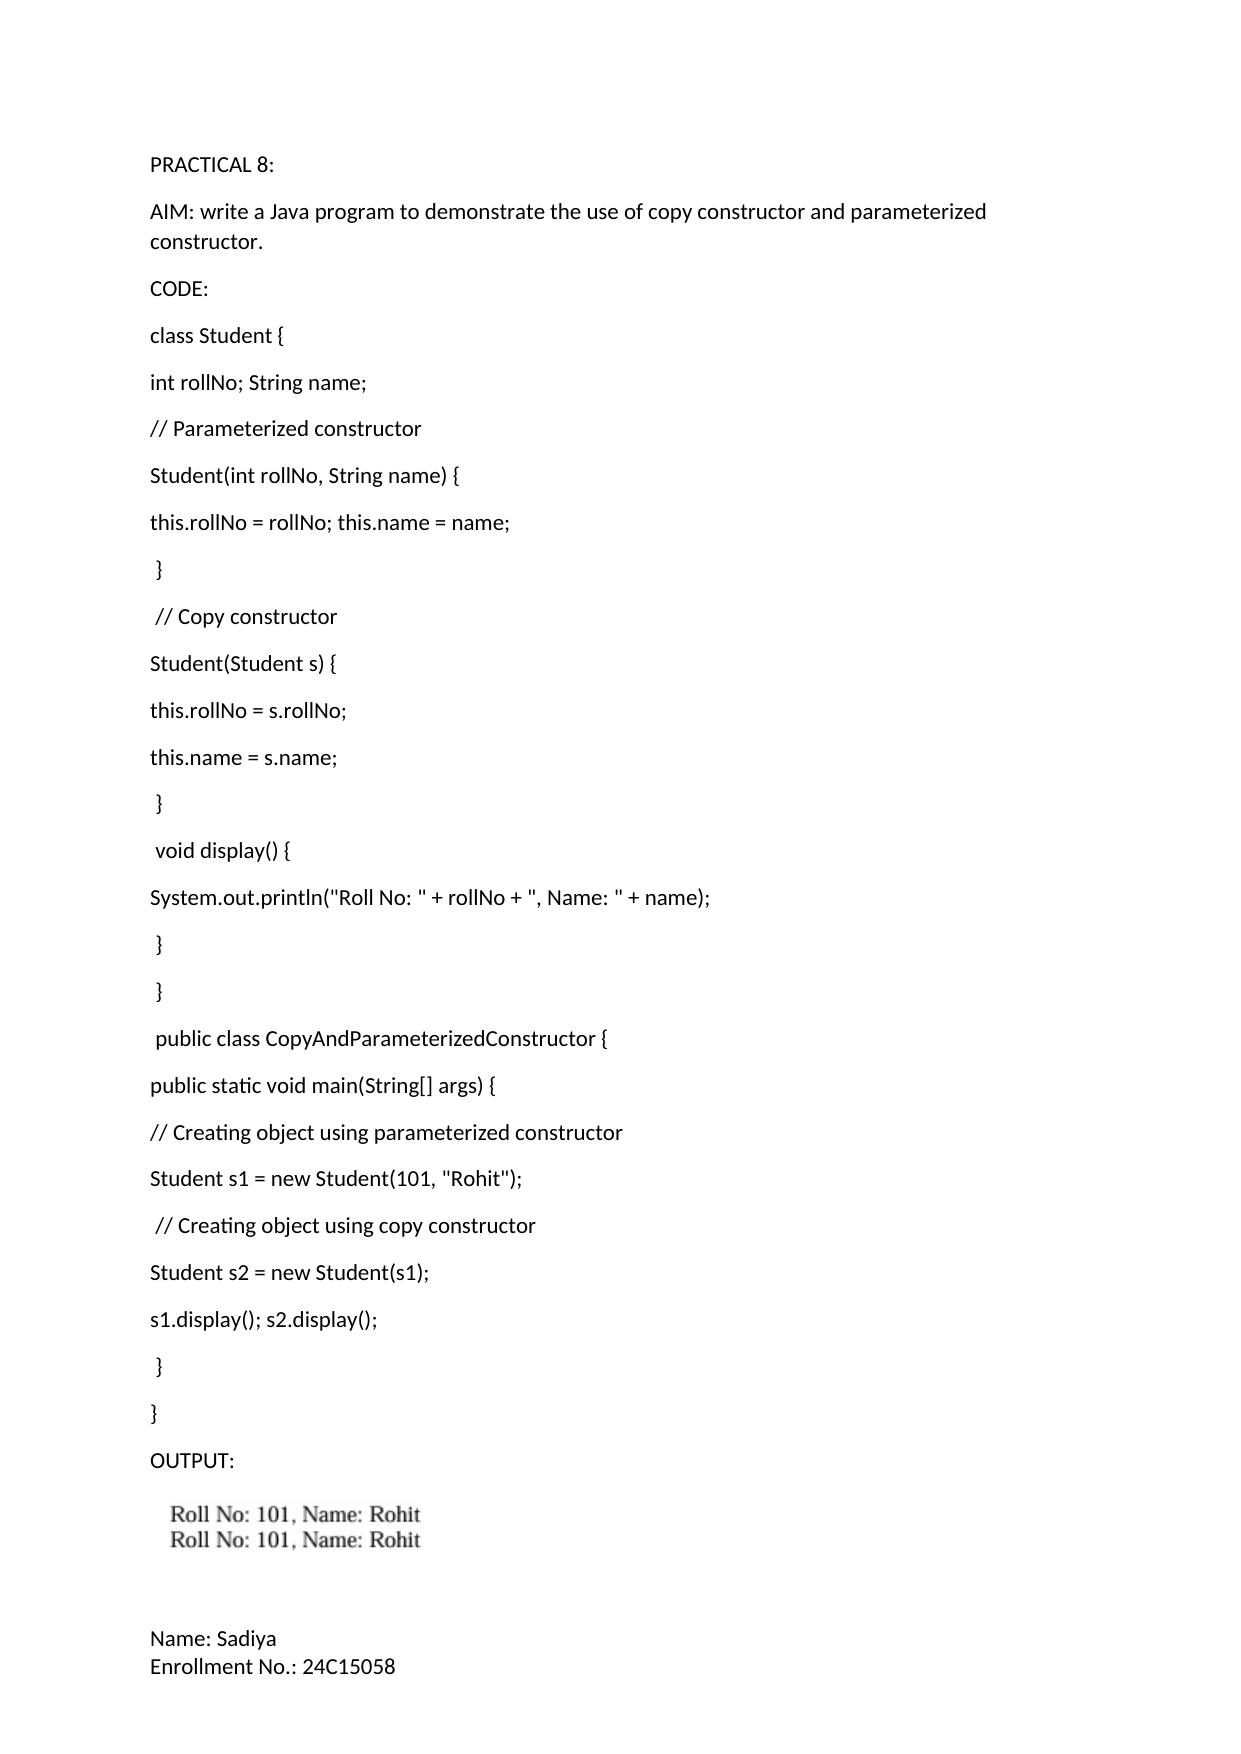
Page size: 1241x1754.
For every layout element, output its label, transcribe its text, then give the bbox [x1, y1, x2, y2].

text } [150, 930, 1090, 958]
text void display() { [150, 836, 1090, 864]
text // Creating object using copy constructor [150, 1211, 1090, 1239]
text int rollNo; String name; [150, 368, 1090, 396]
text AIM: write a Java program to demonstrate the use of copy constructor and parameterized constructor. [150, 197, 1090, 255]
text Student(int rollNo, String name) { [150, 461, 1090, 489]
text // Copy constructor [150, 602, 1090, 630]
text Student s1 = new Student(101, "Rohit"); [150, 1164, 1090, 1193]
text class Student { [150, 321, 1090, 349]
text } [150, 1352, 1090, 1380]
text } [150, 789, 1090, 818]
text this.rollNo = rollNo; this.name = name; [150, 508, 1090, 536]
text } [150, 1399, 1090, 1427]
text Student s2 = new Student(s1); [150, 1258, 1090, 1286]
text System.out.println("Roll No: " + rollNo + ", Name: " + name); [150, 883, 1090, 911]
text this.name = s.name; [150, 743, 1090, 771]
text s1.display(); s2.display(); [150, 1305, 1090, 1333]
text // Parameterized constructor [150, 414, 1090, 443]
text public static void main(String[] args) { [150, 1071, 1090, 1099]
text OUTPUT: [150, 1446, 1090, 1474]
text // Creating object using parameterized constructor [150, 1118, 1090, 1146]
text PRACTICAL 8: [150, 150, 1090, 178]
text this.rollNo = s.rollNo; [150, 696, 1090, 724]
picture [150, 1492, 448, 1568]
text CODE: [150, 274, 1090, 302]
text Student(Student s) { [150, 649, 1090, 677]
text public class CopyAndParameterizedConstructor { [150, 1024, 1090, 1052]
text } [150, 977, 1090, 1005]
text } [150, 555, 1090, 583]
